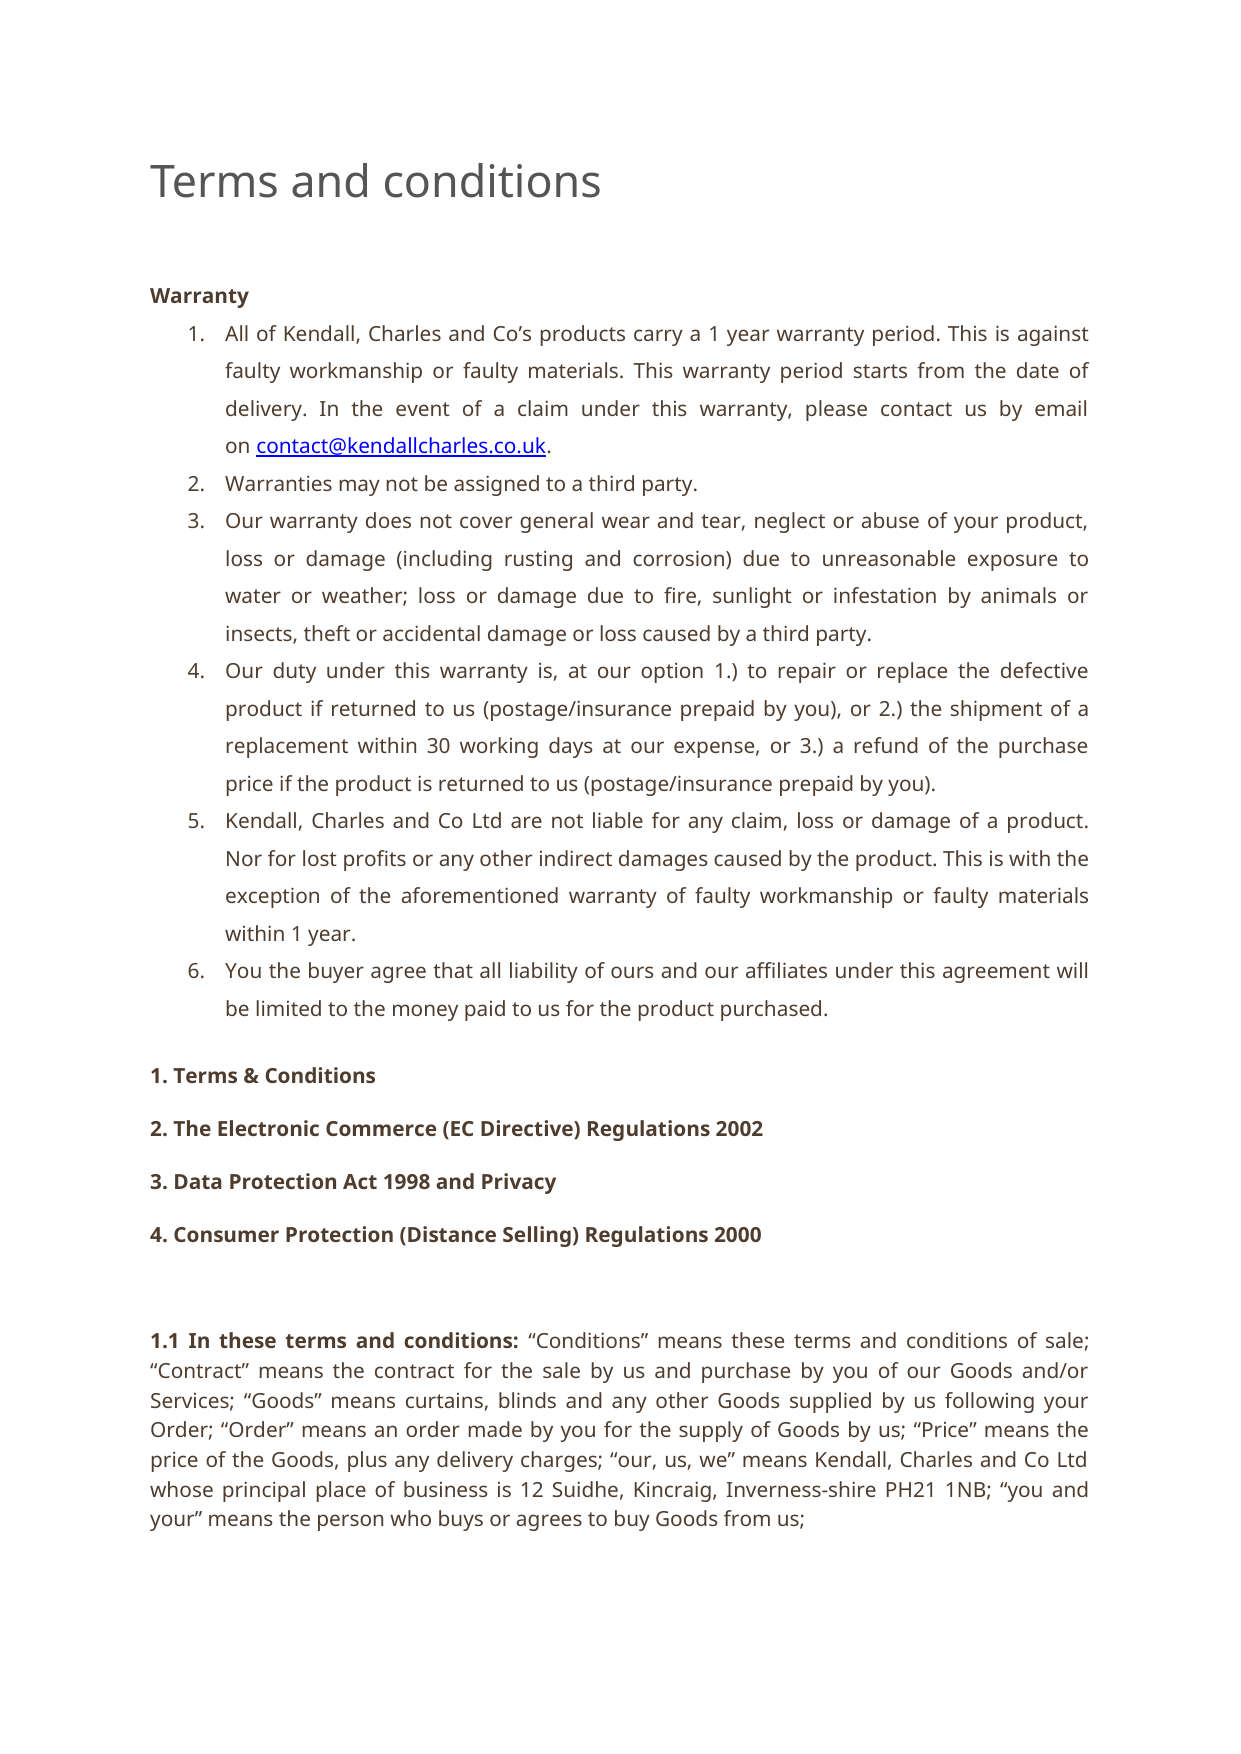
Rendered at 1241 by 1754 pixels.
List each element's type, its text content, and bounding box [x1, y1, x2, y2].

text 1. Terms & Conditions [150, 1059, 1090, 1089]
text 3. Data Protection Act 1998 and Privacy [150, 1166, 1090, 1196]
text Warranty [150, 272, 1090, 309]
list Our warranty does not cover general wear and tear, neglect or abuse of your product, loss or damage (including rusting and corrosion) due to unreasonable exposure to water or weather; loss or damage due to fire, sunlight or infestation by animals or insects, theft or accidental damage or loss caused by a third party. [187, 497, 1090, 647]
text 4. Consumer Protection (Distance Selling) Regulations 2000 [150, 1219, 1090, 1249]
text 1.1 In these terms and conditions: “Conditions” means these terms and conditions of sale; “Contract” means the contract for the sale by us and purchase by you of our Goods and/or Services; “Goods” means curtains, blinds and any other Goods supplied by us following your Order; “Order” means an order made by you for the supply of Goods by us; “Price” means the price of the Goods, plus any delivery charges; “our, us, we” means Kendall, Charles and Co Ltd whose principal place of business is 12 Suidhe, Kincraig, Inverness-shire PH21 1NB; “you and your” means the person who buys or agrees to buy Goods from us; [150, 1325, 1090, 1533]
list All of Kendall, Charles and Co’s products carry a 1 year warranty period. This is against faulty workmanship or faulty materials. This warranty period starts from the date of delivery. In the event of a claim under this warranty, please contact us by email on contact@kendallcharles.co.uk. [187, 309, 1090, 459]
text Terms and conditions [150, 150, 1090, 211]
list You the buyer agree that all liability of ours and our affiliates under this agreement will be limited to the money paid to us for the product purchased. [187, 947, 1090, 1022]
list Warranties may not be assigned to a third party. [187, 459, 1090, 497]
list Our duty under this warranty is, at our option 1.) to repair or replace the defective product if returned to us (postage/insurance prepaid by you), or 2.) the shipment of a replacement within 30 working days at our expense, or 3.) a refund of the purchase price if the product is returned to us (postage/insurance prepaid by you). [187, 647, 1090, 797]
text 2. The Electronic Commerce (EC Directive) Regulations 2002 [150, 1113, 1090, 1142]
list Kendall, Charles and Co Ltd are not liable for any claim, loss or damage of a product. Nor for lost profits or any other indirect damages caused by the product. This is with the exception of the aforementioned warranty of faulty workmanship or faulty materials within 1 year. [187, 797, 1090, 947]
